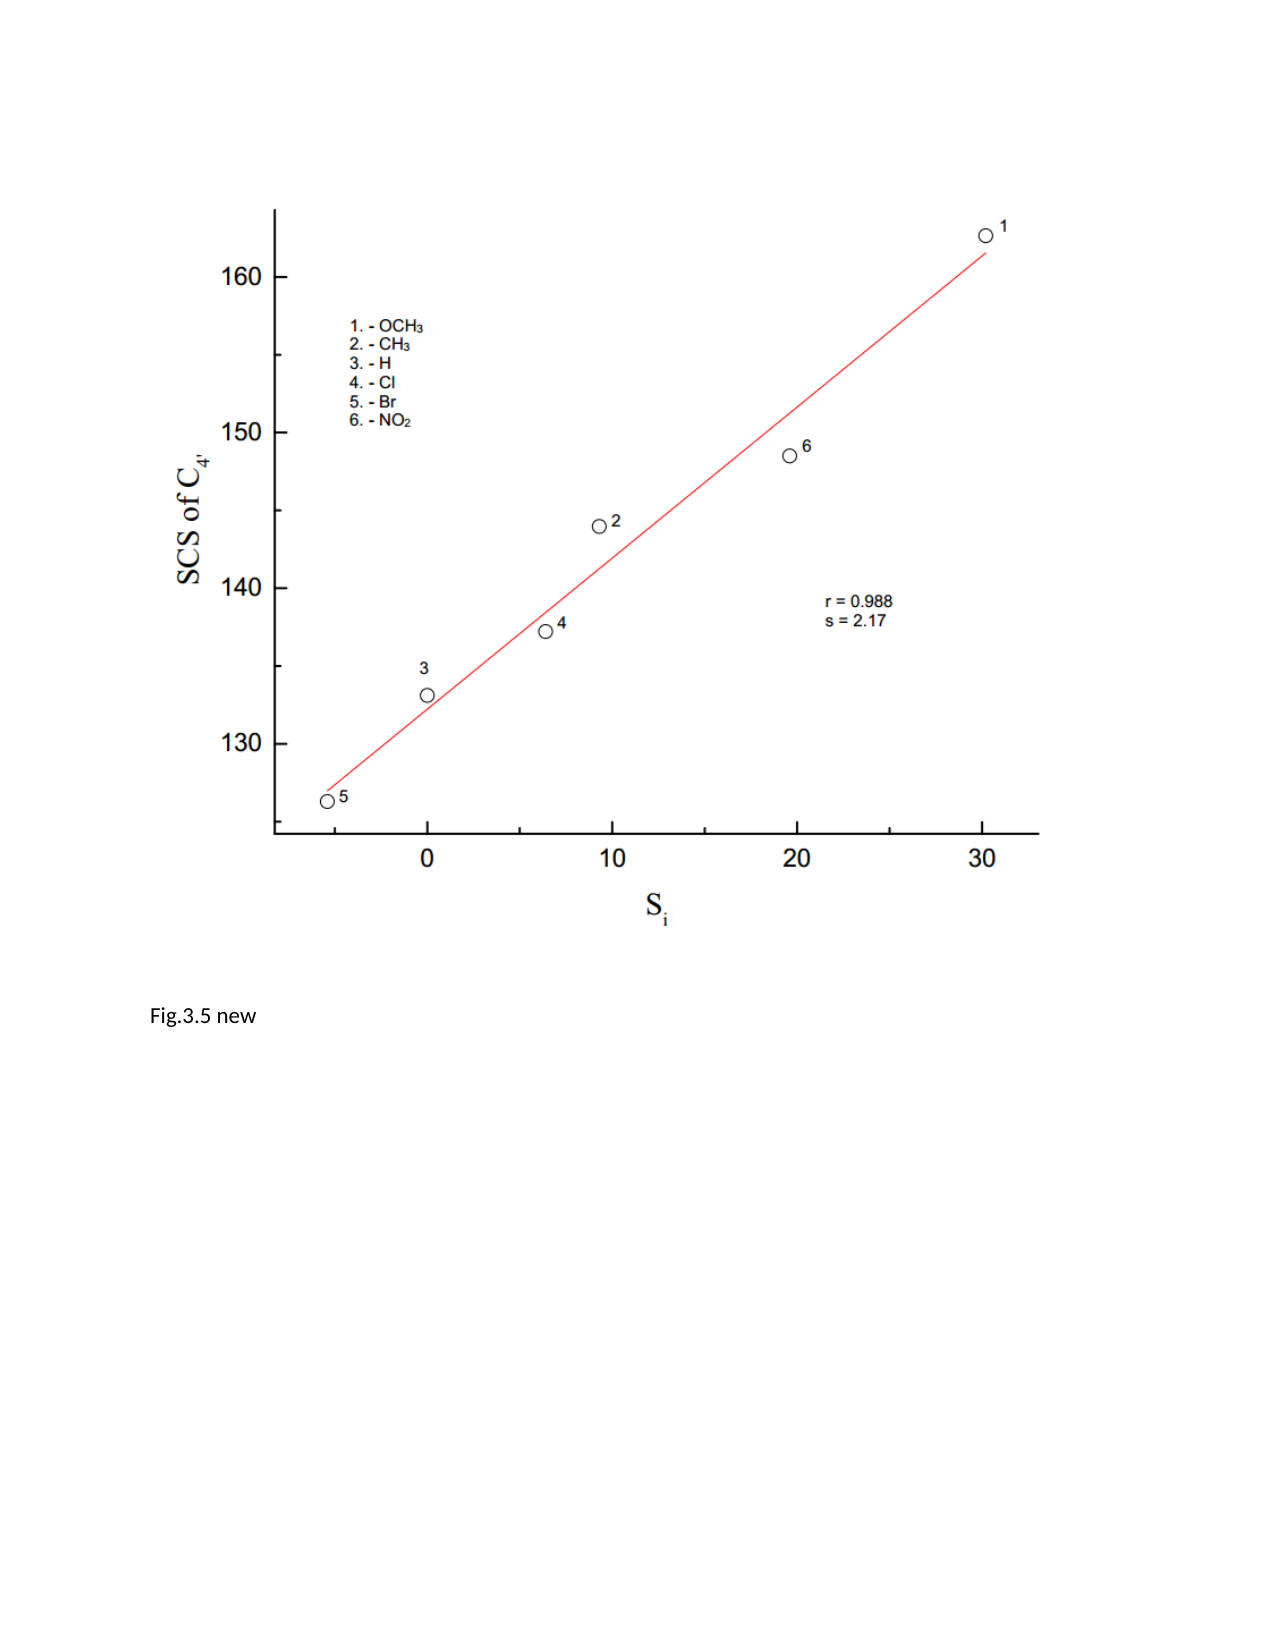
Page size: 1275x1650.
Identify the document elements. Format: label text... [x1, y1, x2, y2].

picture [150, 150, 1125, 936]
text Fig.3.5 new [150, 1002, 1125, 1030]
